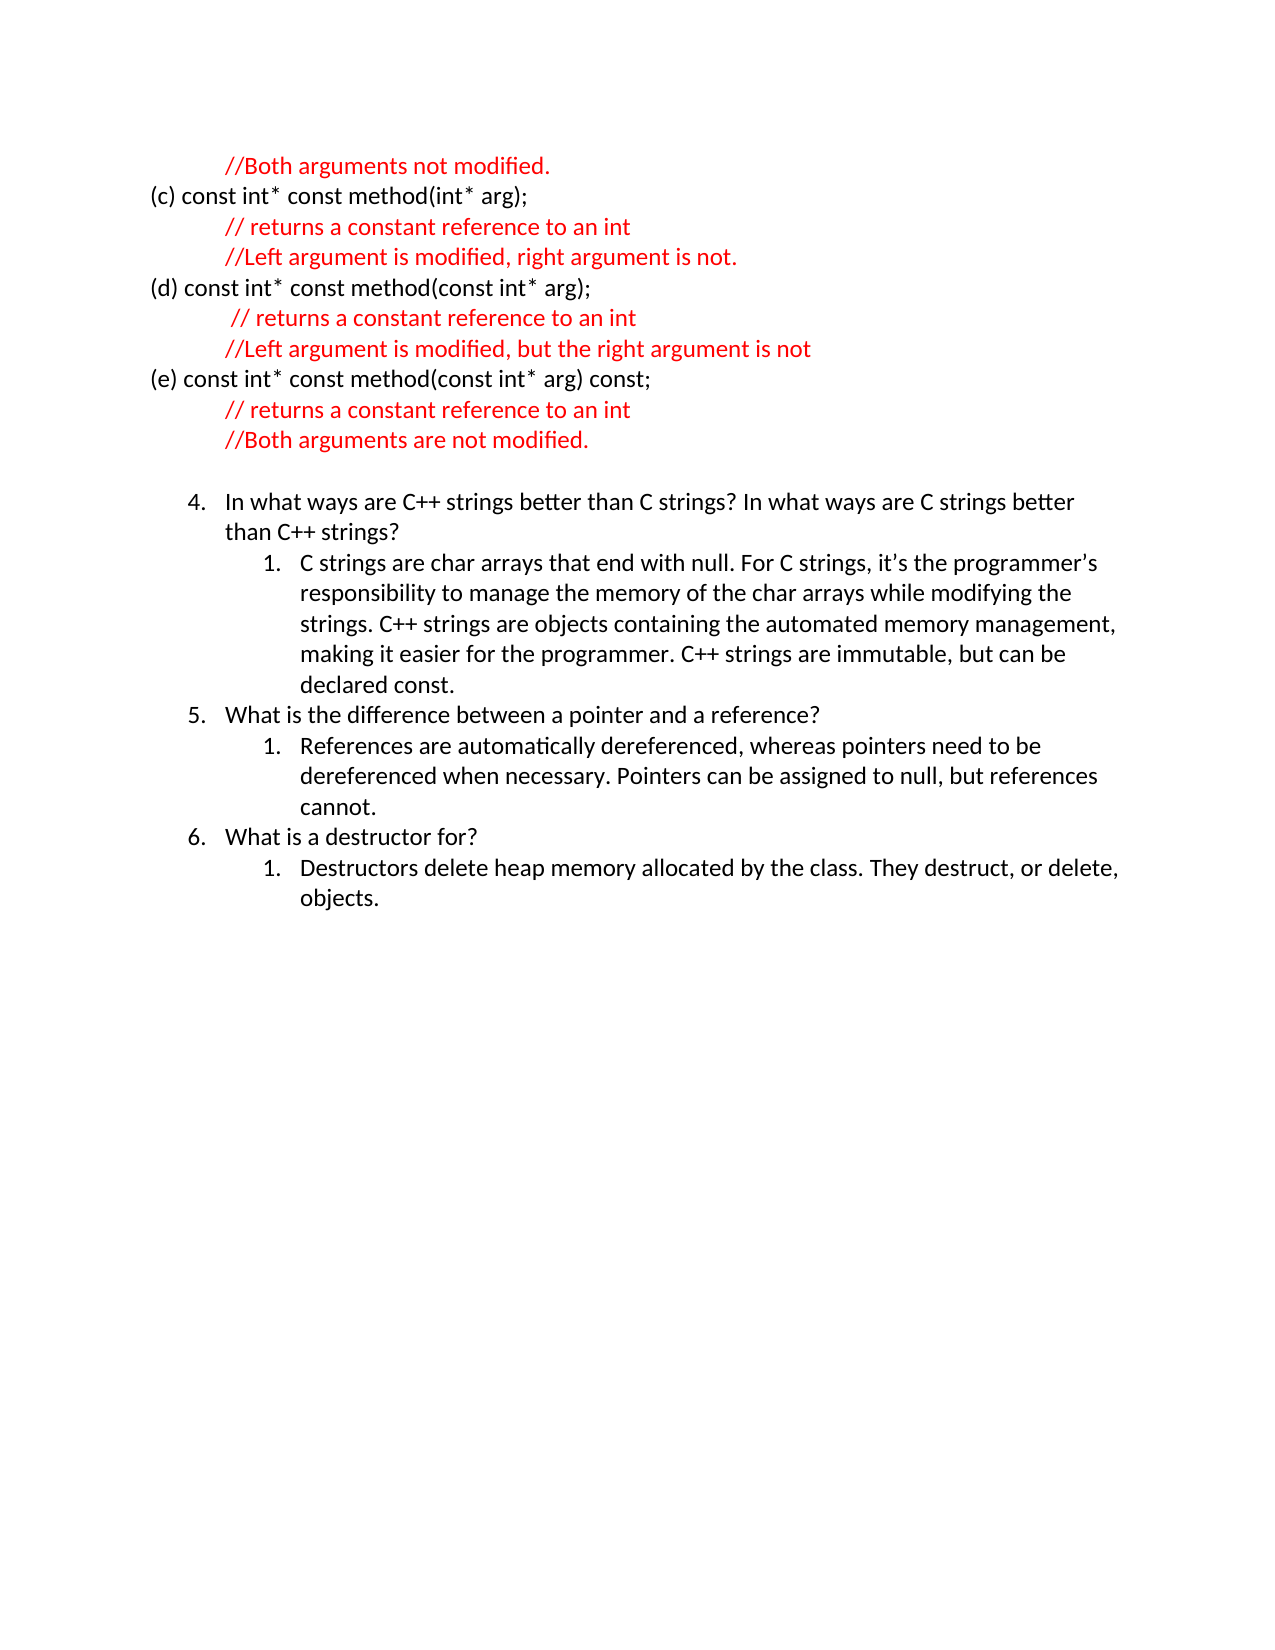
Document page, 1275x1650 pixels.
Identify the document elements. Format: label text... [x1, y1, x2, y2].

list What is a destructor for? [187, 821, 1125, 852]
text // returns a constant reference to an int [150, 303, 1125, 333]
text //Left argument is modified, right argument is not. [150, 242, 1125, 272]
list C strings are char arrays that end with null. For C strings, it’s the programmer’s responsibility to manage the memory of the char arrays while modifying the strings. C++ strings are objects containing the automated memory management, making it easier for the programmer. C++ strings are immutable, but can be declared const. [262, 547, 1125, 699]
text // returns a constant reference to an int [150, 394, 1125, 425]
text (d) const int* const method(const int* arg); [150, 272, 1125, 303]
text //Left argument is modified, but the right argument is not (e) const int* const method(const int* arg) const; [150, 333, 1125, 394]
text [150, 211, 1125, 242]
list In what ways are C++ strings better than C strings? In what ways are C strings better than C++ strings? [187, 486, 1125, 547]
list References are automatically dereferenced, whereas pointers need to be dereferenced when necessary. Pointers can be assigned to null, but references cannot. [262, 730, 1125, 821]
list Destructors delete heap memory allocated by the class. They destruct, or delete, objects. [262, 852, 1125, 913]
text //Both arguments are not modified. [150, 425, 1125, 455]
text //Both arguments not modified. (c) const int* const method(int* arg); [150, 150, 1125, 211]
list What is the difference between a pointer and a reference? [187, 699, 1125, 730]
